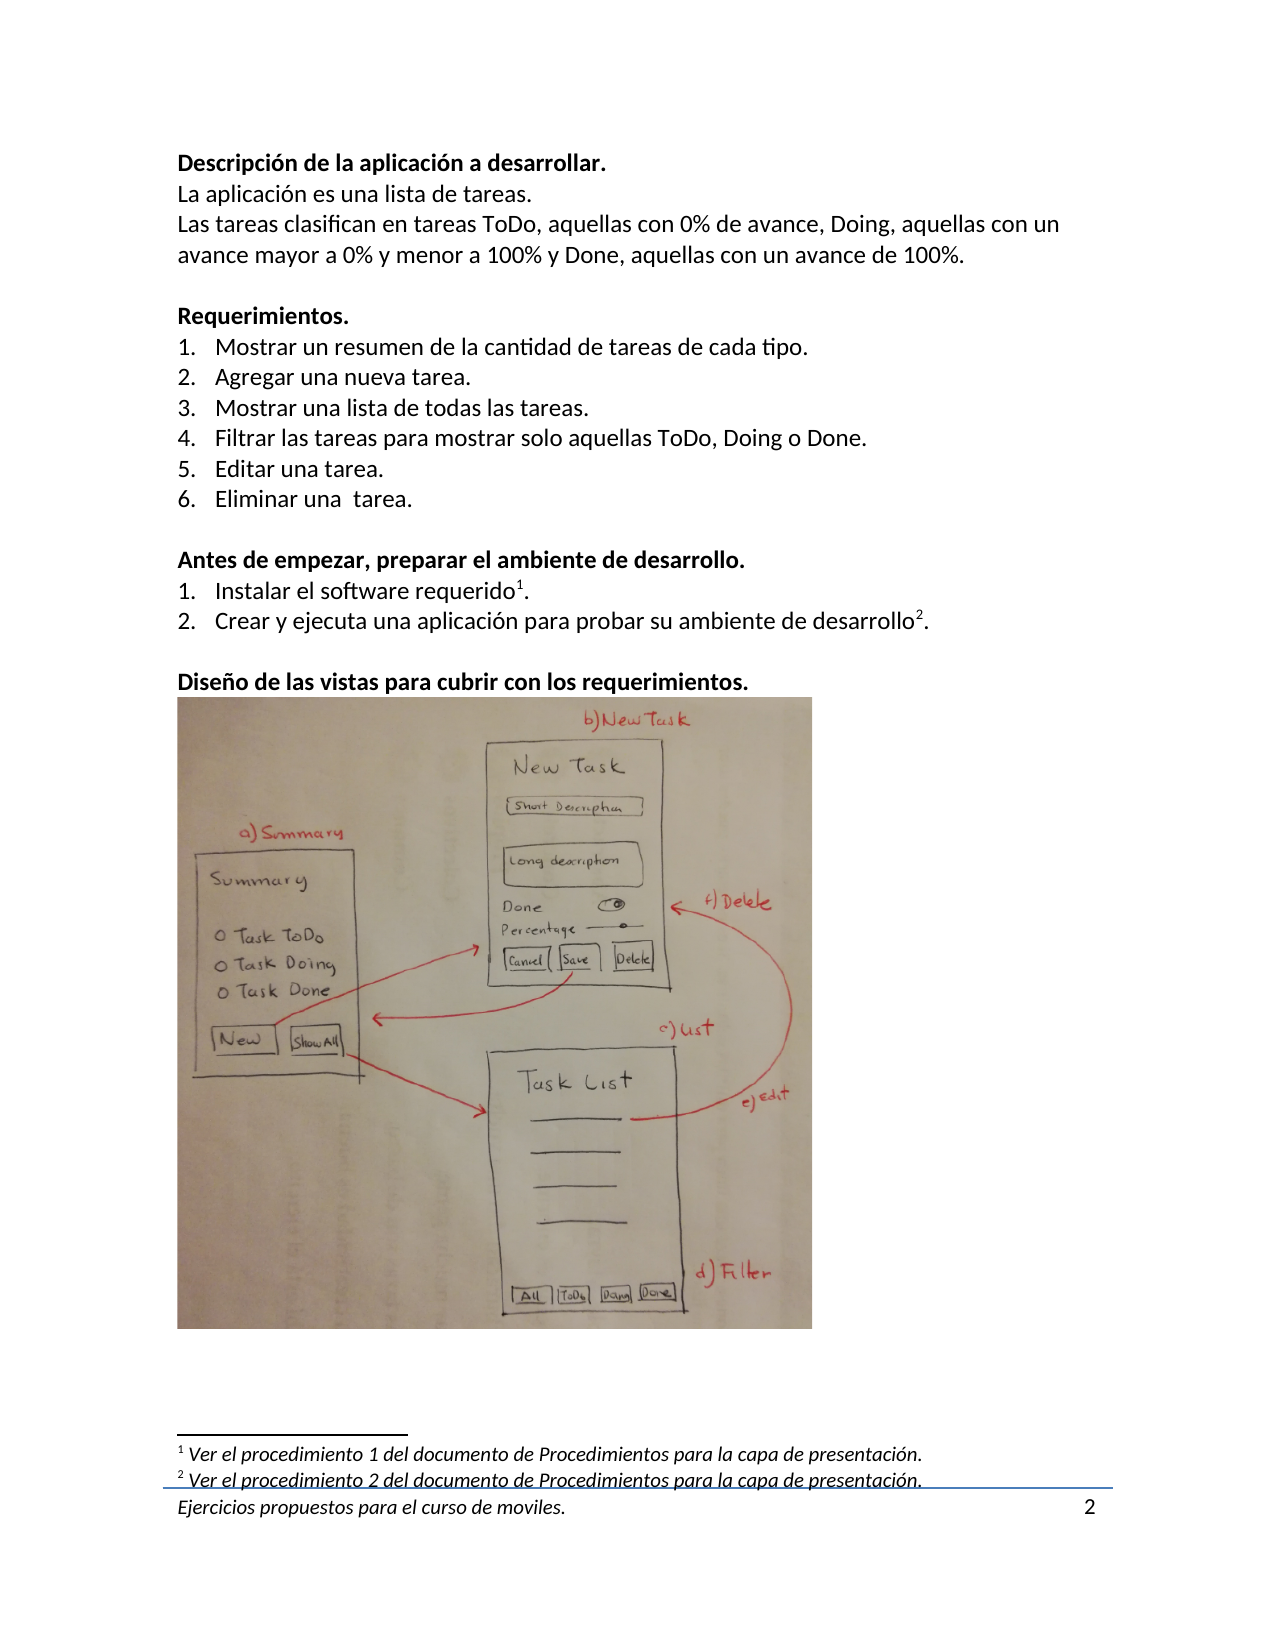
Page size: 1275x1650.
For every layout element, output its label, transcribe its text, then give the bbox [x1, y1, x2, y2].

list Mostrar un resumen de la cantidad de tareas de cada tipo. [177, 331, 1098, 361]
text La aplicación es una lista de tareas. [177, 178, 1098, 209]
list Eliminar una tarea. [177, 483, 1098, 514]
list Crear y ejecuta una aplicación para probar su ambiente de desarrollo. [177, 605, 1098, 636]
list Instalar el software requerido. [177, 575, 1098, 605]
list Mostrar una lista de todas las tareas. [177, 392, 1098, 422]
text Antes de empezar, preparar el ambiente de desarrollo. [177, 544, 1098, 575]
list Editar una tarea. [177, 453, 1098, 483]
list Filtrar las tareas para mostrar solo aquellas ToDo, Doing o Done. [177, 422, 1098, 453]
text Diseño de las vistas para cubrir con los requerimientos. [177, 666, 1098, 697]
text Requerimientos. [177, 300, 1098, 331]
text Descripción de la aplicación a desarrollar. [177, 148, 1098, 178]
picture [177, 697, 813, 1329]
list Agregar una nueva tarea. [177, 361, 1098, 392]
text Las tareas clasifican en tareas ToDo, aquellas con 0% de avance, Doing, aquellas con un avance mayor a 0% y menor a 100% y Done, aquellas con un avance de 100%. [177, 209, 1098, 270]
